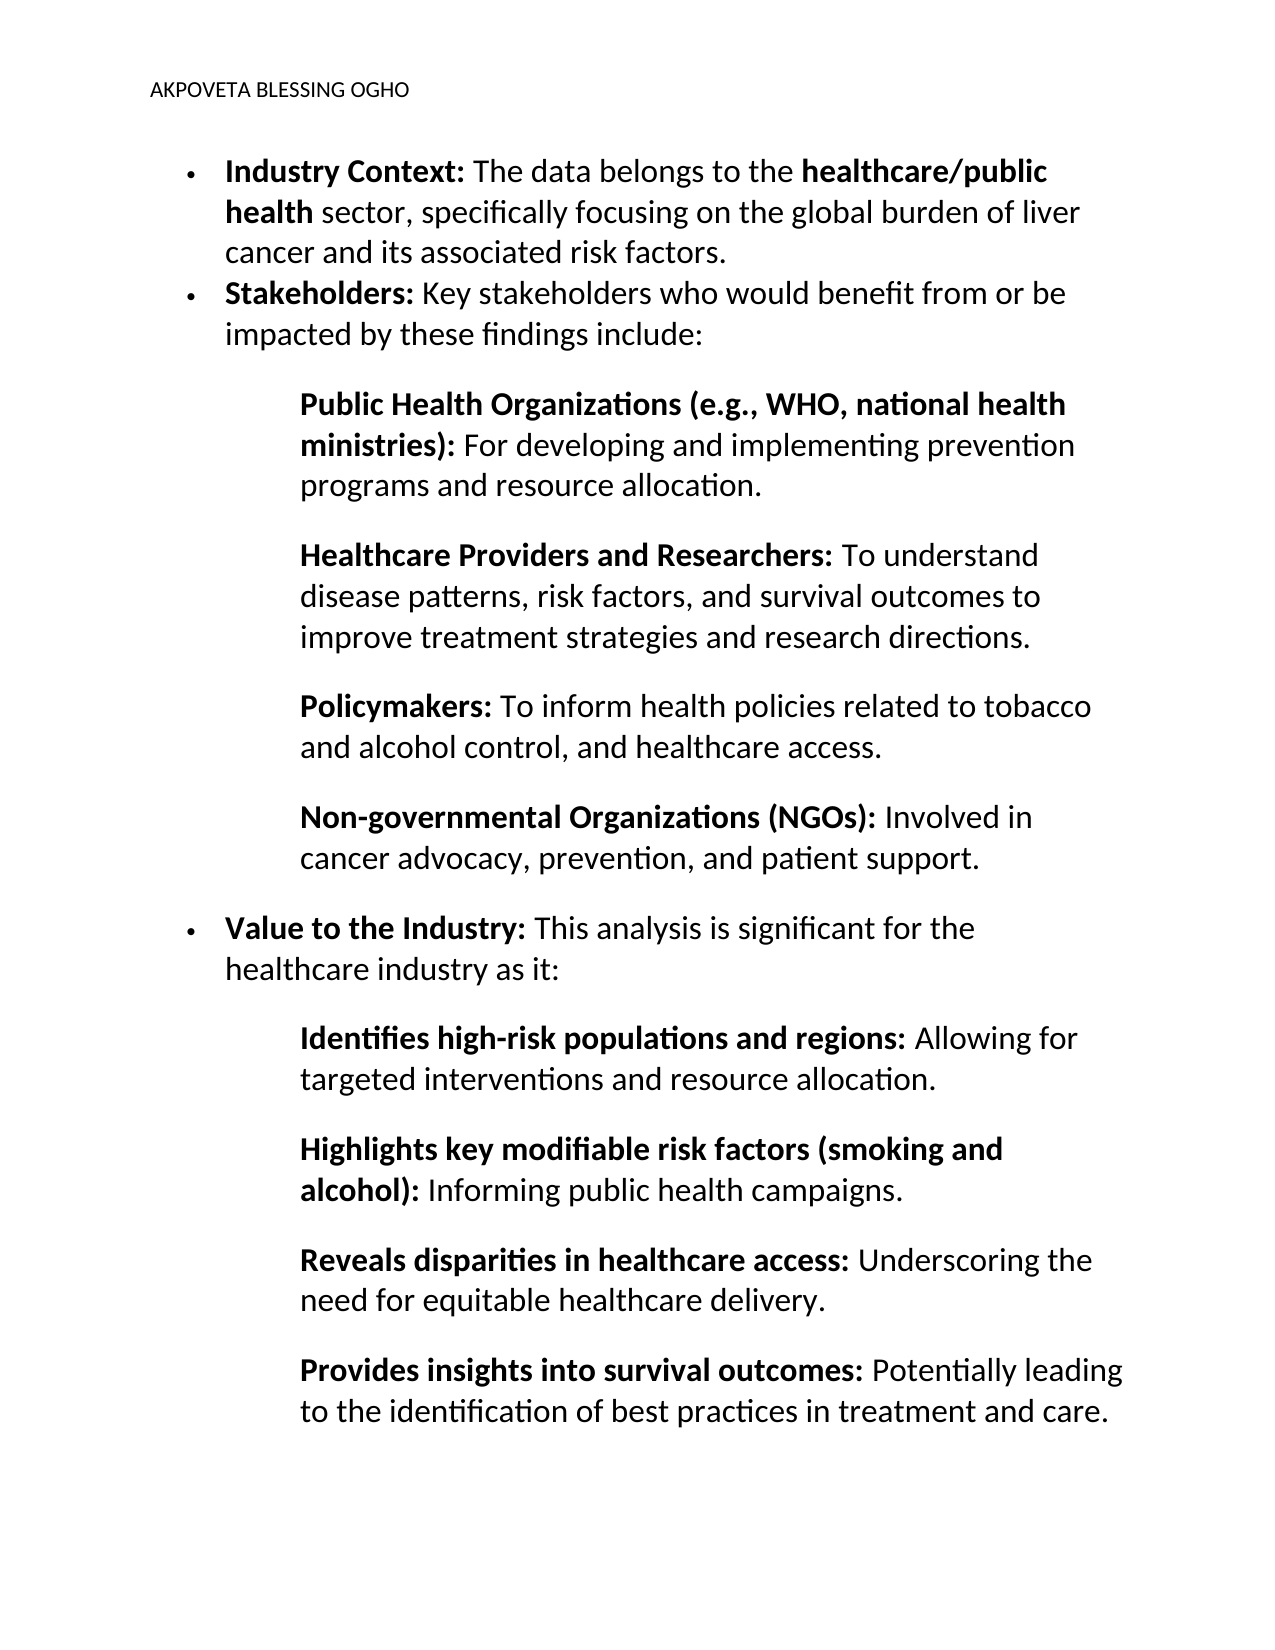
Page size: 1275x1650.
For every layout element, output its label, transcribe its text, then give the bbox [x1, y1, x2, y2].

text Policymakers: To inform health policies related to tobacco and alcohol control, and healthcare access. [300, 686, 1125, 767]
list Industry Context: The data belongs to the healthcare/public health sector, specifically focusing on the global burden of liver cancer and its associated risk factors. [187, 150, 1125, 272]
text Public Health Organizations (e.g., WHO, national health ministries): For developing and implementing prevention programs and resource allocation. [300, 383, 1125, 505]
list Value to the Industry: This analysis is significant for the healthcare industry as it: [187, 907, 1125, 988]
text Healthcare Providers and Researchers: To understand disease patterns, risk factors, and survival outcomes to improve treatment strategies and research directions. [300, 534, 1125, 656]
text Reveals disparities in healthcare access: Underscoring the need for equitable healthcare delivery. [300, 1239, 1125, 1320]
text Provides insights into survival outcomes: Potentially leading to the identification of best practices in treatment and care. [300, 1349, 1125, 1431]
text Highlights key modifiable risk factors (smoking and alcohol): Informing public health campaigns. [300, 1128, 1125, 1209]
list Stakeholders: Key stakeholders who would benefit from or be impacted by these findings include: [187, 272, 1125, 354]
text Identifies high-risk populations and regions: Allowing for targeted interventions and resource allocation. [300, 1017, 1125, 1099]
text Non-governmental Organizations (NGOs): Involved in cancer advocacy, prevention, and patient support. [300, 796, 1125, 878]
